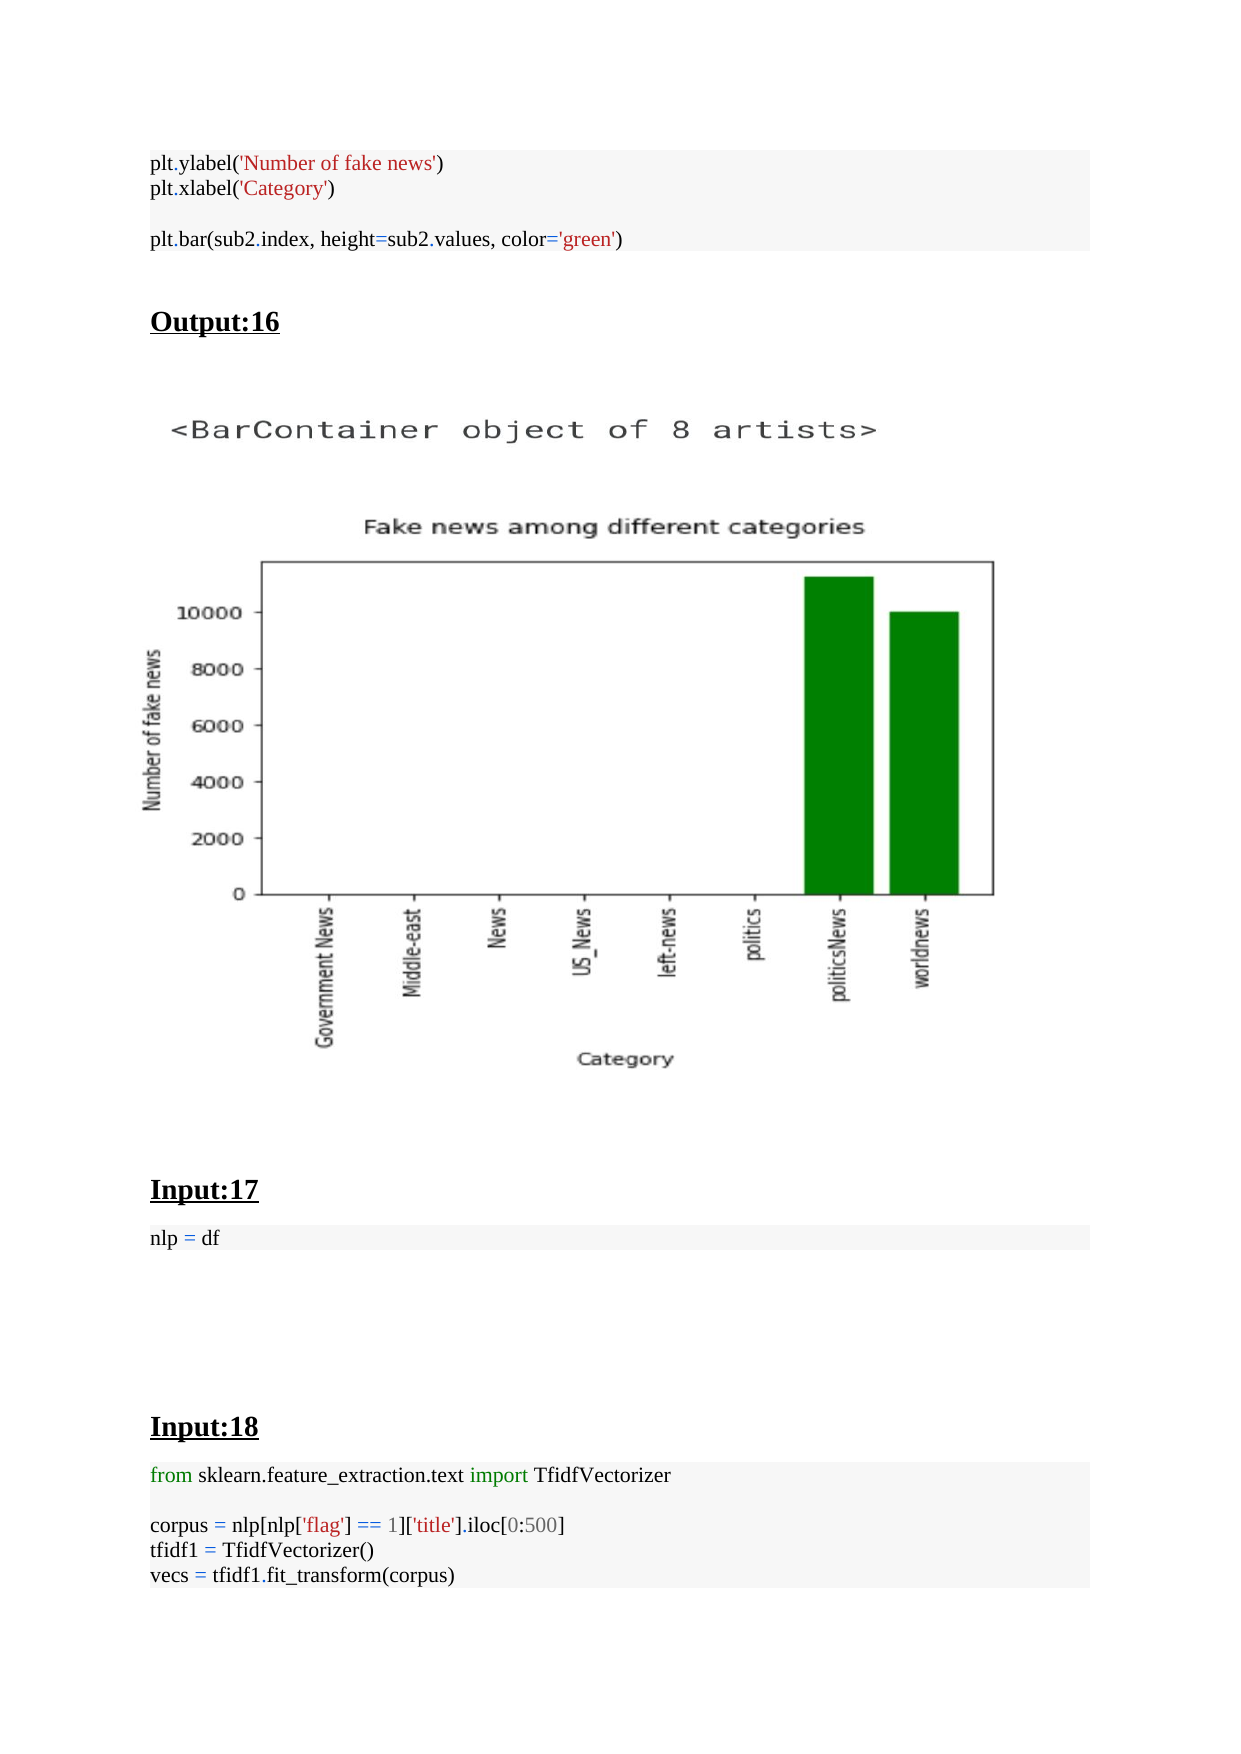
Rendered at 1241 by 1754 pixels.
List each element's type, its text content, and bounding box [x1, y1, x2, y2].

picture [84, 377, 1059, 1151]
text plt.ylabel('Number of fake news') [150, 150, 1090, 175]
text from sklearn.feature_extraction.text import TfidfVectorizer [150, 1462, 1090, 1487]
text vecs = tfidf1.fit_transform(corpus) [150, 1562, 1090, 1588]
text corpus = nlp[nlp['flag'] == 1]['title'].iloc[0:500] [150, 1512, 1090, 1537]
text Output:16 [150, 304, 1090, 337]
text nlp = df [150, 1225, 1090, 1250]
text plt.bar(sub2.index, height=sub2.values, color='green') [150, 226, 1090, 251]
text Input:18 [150, 1409, 1090, 1442]
text plt.xlabel('Category') [150, 175, 1090, 200]
text tfidf1 = TfidfVectorizer() [150, 1537, 1090, 1562]
